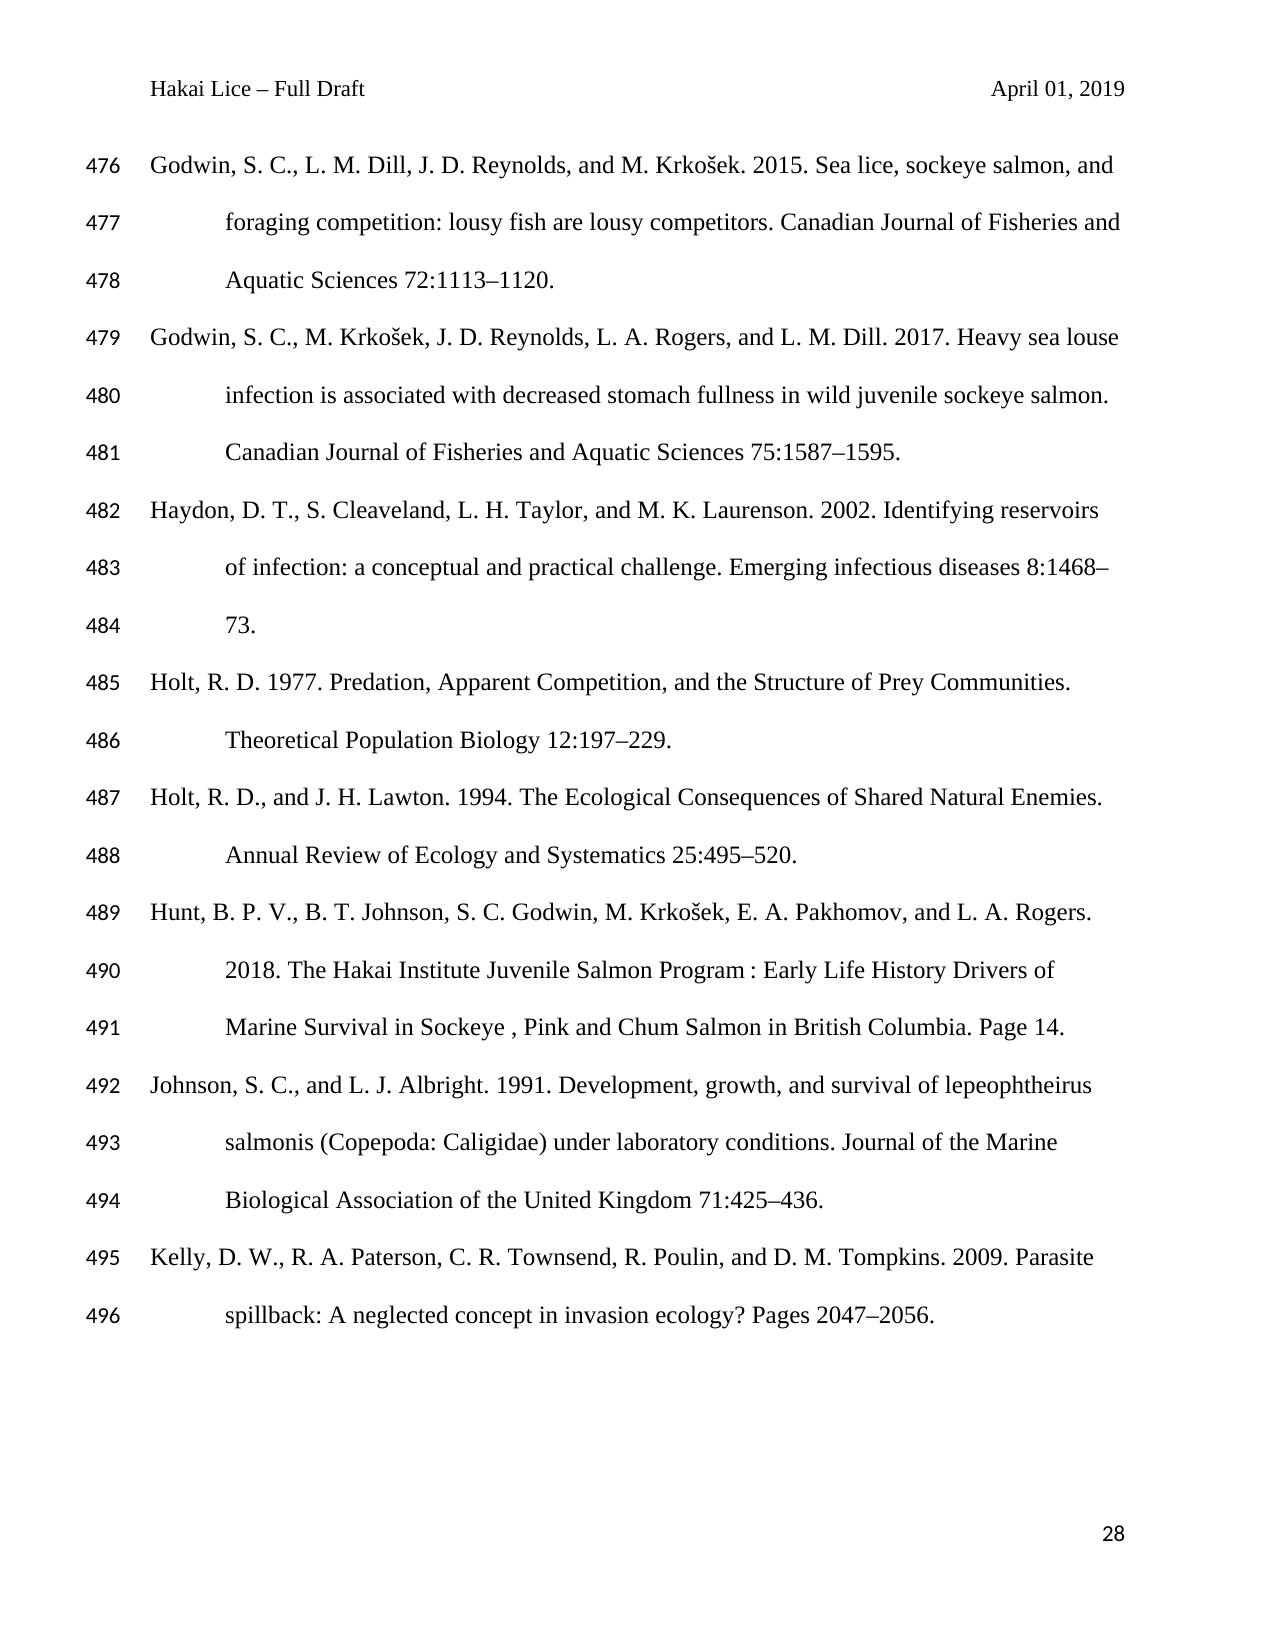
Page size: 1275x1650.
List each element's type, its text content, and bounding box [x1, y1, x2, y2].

text Kelly, D. W., R. A. Paterson, C. R. Townsend, R. Poulin, and D. M. Tompkins. 2009. Parasite spillback: A neglected concept in invasion ecology? Pages 2047–2056. [150, 1242, 1125, 1329]
text Haydon, D. T., S. Cleaveland, L. H. Taylor, and M. K. Laurenson. 2002. Identifying reservoirs of infection: a conceptual and practical challenge. Emerging infectious diseases 8:1468–73. [150, 495, 1125, 639]
text Johnson, S. C., and L. J. Albright. 1991. Development, growth, and survival of lepeophtheirus salmonis (Copepoda: Caligidae) under laboratory conditions. Journal of the Marine Biological Association of the United Kingdom 71:425–436. [150, 1070, 1125, 1214]
text Holt, R. D. 1977. Predation, Apparent Competition, and the Structure of Prey Communities. Theoretical Population Biology 12:197–229. [150, 667, 1125, 754]
text Godwin, S. C., M. Krkošek, J. D. Reynolds, L. A. Rogers, and L. M. Dill. 2017. Heavy sea louse infection is associated with decreased stomach fullness in wild juvenile sockeye salmon. Canadian Journal of Fisheries and Aquatic Sciences 75:1587–1595. [150, 322, 1125, 466]
text Godwin, S. C., L. M. Dill, J. D. Reynolds, and M. Krkošek. 2015. Sea lice, sockeye salmon, and foraging competition: lousy fish are lousy competitors. Canadian Journal of Fisheries and Aquatic Sciences 72:1113–1120. [150, 150, 1125, 294]
text Holt, R. D., and J. H. Lawton. 1994. The Ecological Consequences of Shared Natural Enemies. Annual Review of Ecology and Systematics 25:495–520. [150, 782, 1125, 869]
text Hunt, B. P. V., B. T. Johnson, S. C. Godwin, M. Krkošek, E. A. Pakhomov, and L. A. Rogers. 2018. The Hakai Institute Juvenile Salmon Program : Early Life History Drivers of Marine Survival in Sockeye , Pink and Chum Salmon in British Columbia. Page 14. [150, 897, 1125, 1041]
